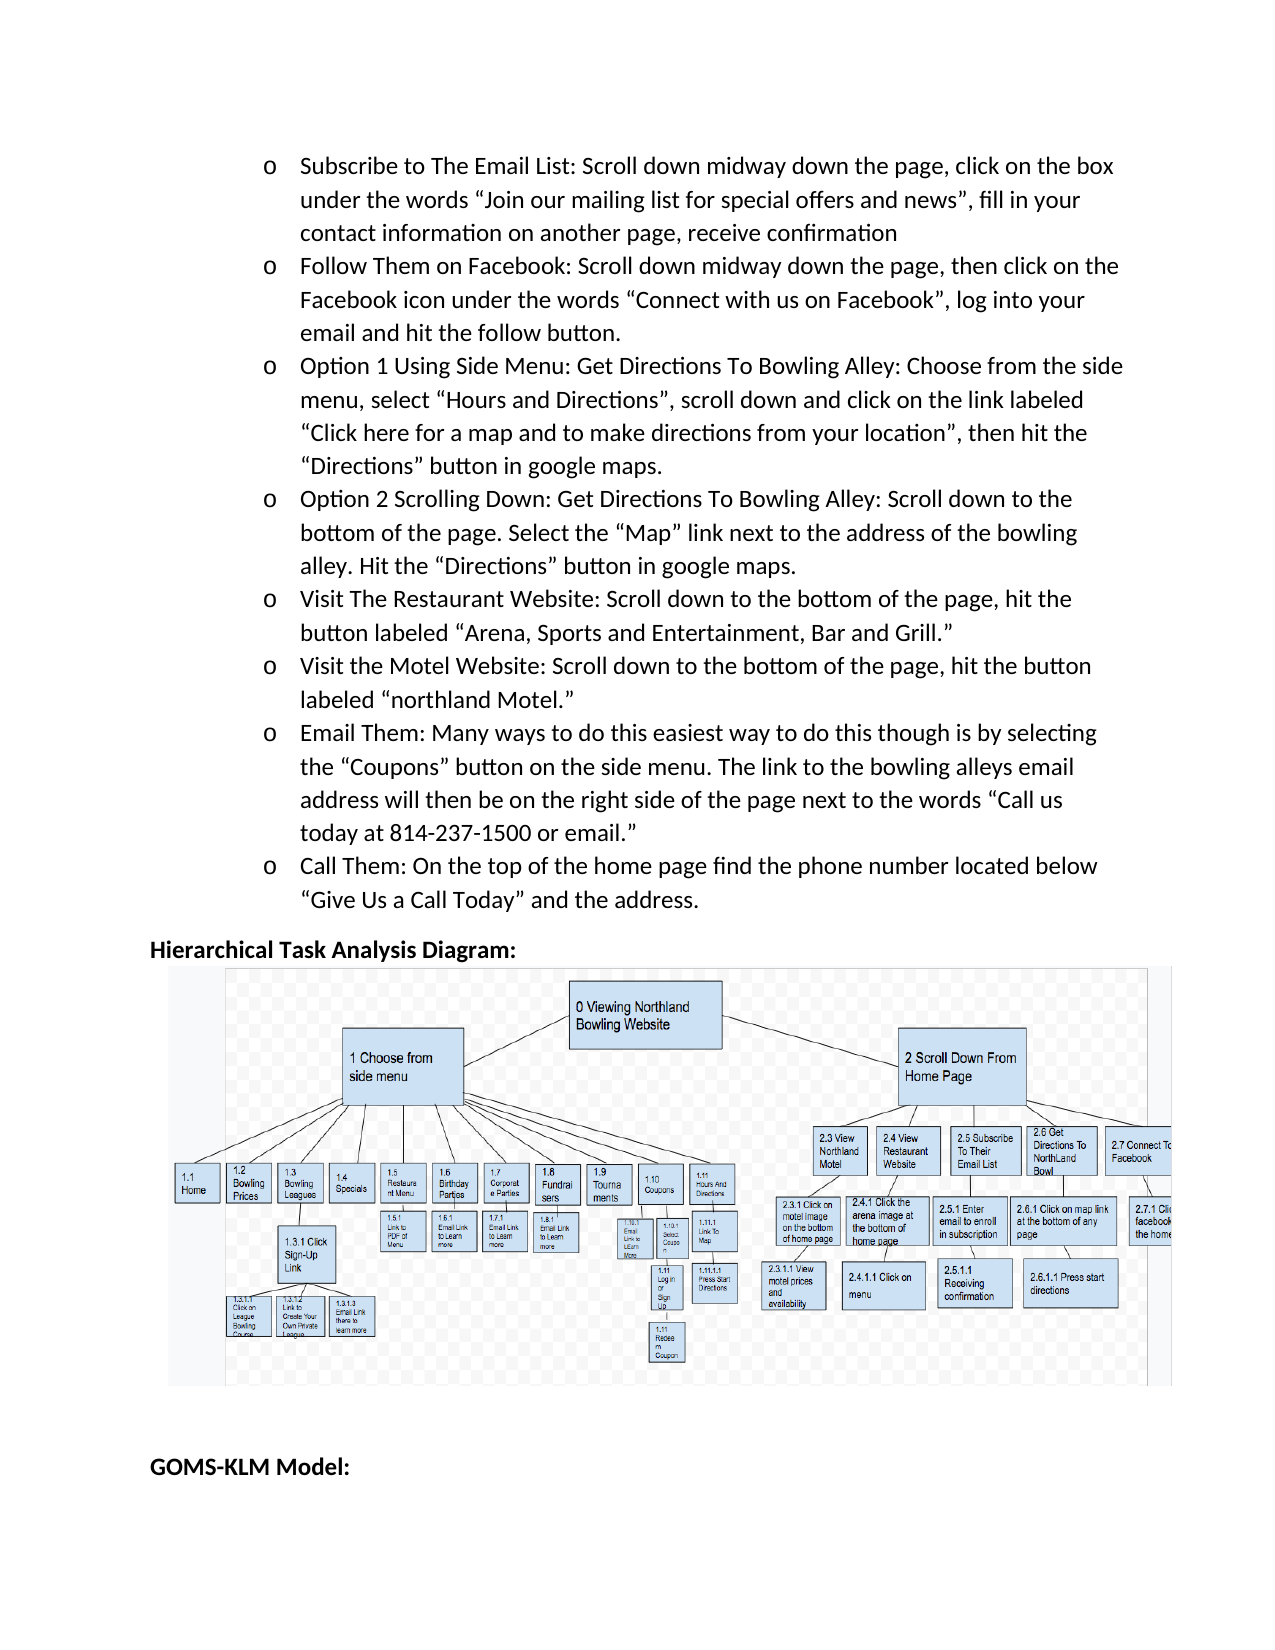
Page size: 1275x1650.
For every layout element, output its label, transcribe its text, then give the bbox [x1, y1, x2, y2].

text Hierarchical Task Analysis Diagram: [150, 934, 1125, 1385]
list Follow Them on Facebook: Scroll down midway down the page, then click on the Facebook icon under the words “Connect with us on Facebook”, log into your email and hit the follow button. [262, 250, 1125, 348]
list Visit The Restaurant Website: Scroll down to the bottom of the page, hit the button labeled “Arena, Sports and Entertainment, Bar and Grill.” [262, 583, 1125, 648]
list Option 2 Scrolling Down: Get Directions To Bowling Alley: Scroll down to the bottom of the page. Select the “Map” link next to the address of the bowling alley. Hit the “Directions” button in google maps. [262, 483, 1125, 581]
list Visit the Motel Website: Scroll down to the bottom of the page, hit the button labeled “northland Motel.” [262, 650, 1125, 715]
list Call Them: On the top of the home page find the phone number located below “Give Us a Call Today” and the address. [262, 850, 1125, 915]
list Option 1 Using Side Menu: Get Directions To Bowling Alley: Choose from the side menu, select “Hours and Directions”, scroll down and click on the link labeled “Click here for a map and to make directions from your location”, then hit the “Directions” button in google maps. [262, 350, 1125, 481]
text GOMS-KLM Model: [150, 1451, 1125, 1482]
list Subscribe to The Email List: Scroll down midway down the page, click on the box under the words “Join our mailing list for special offers and news”, fill in your contact information on another page, receive confirmation [262, 150, 1125, 248]
list Email Them: Many ways to do this easiest way to do this though is by selecting the “Coupons” button on the side menu. The link to the bowling alleys email address will then be on the right side of the page next to the words “Call us today at 814-237-1500 or email.” [262, 717, 1125, 848]
